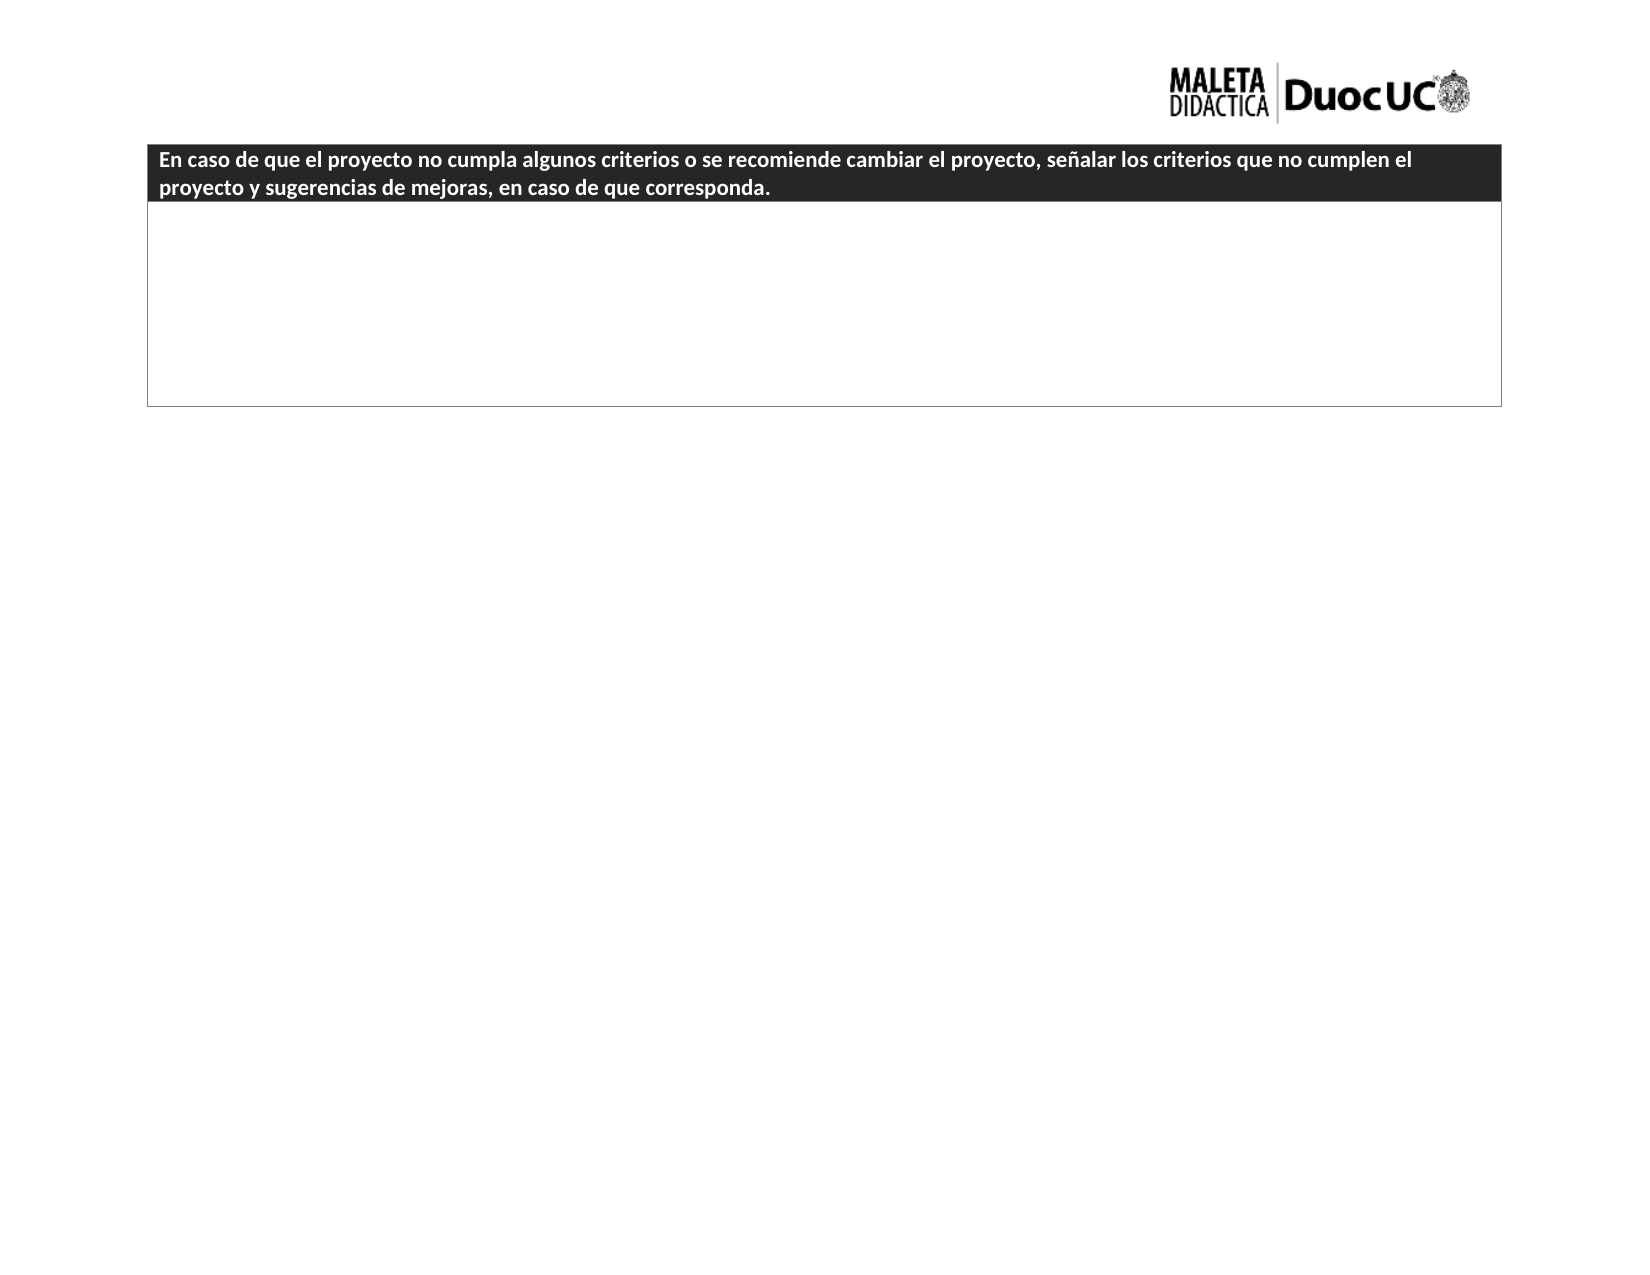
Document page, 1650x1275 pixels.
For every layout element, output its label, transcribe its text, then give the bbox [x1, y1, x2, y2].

table_cell [148, 202, 1501, 406]
table_header En caso de que el proyecto no cumpla algunos criterios o se recomiende cambiar el proyecto, señalar los criterios que no cumplen el proyecto y sugerencias de mejoras, en caso de que corresponda. [148, 145, 1501, 201]
picture [1137, 39, 1503, 145]
